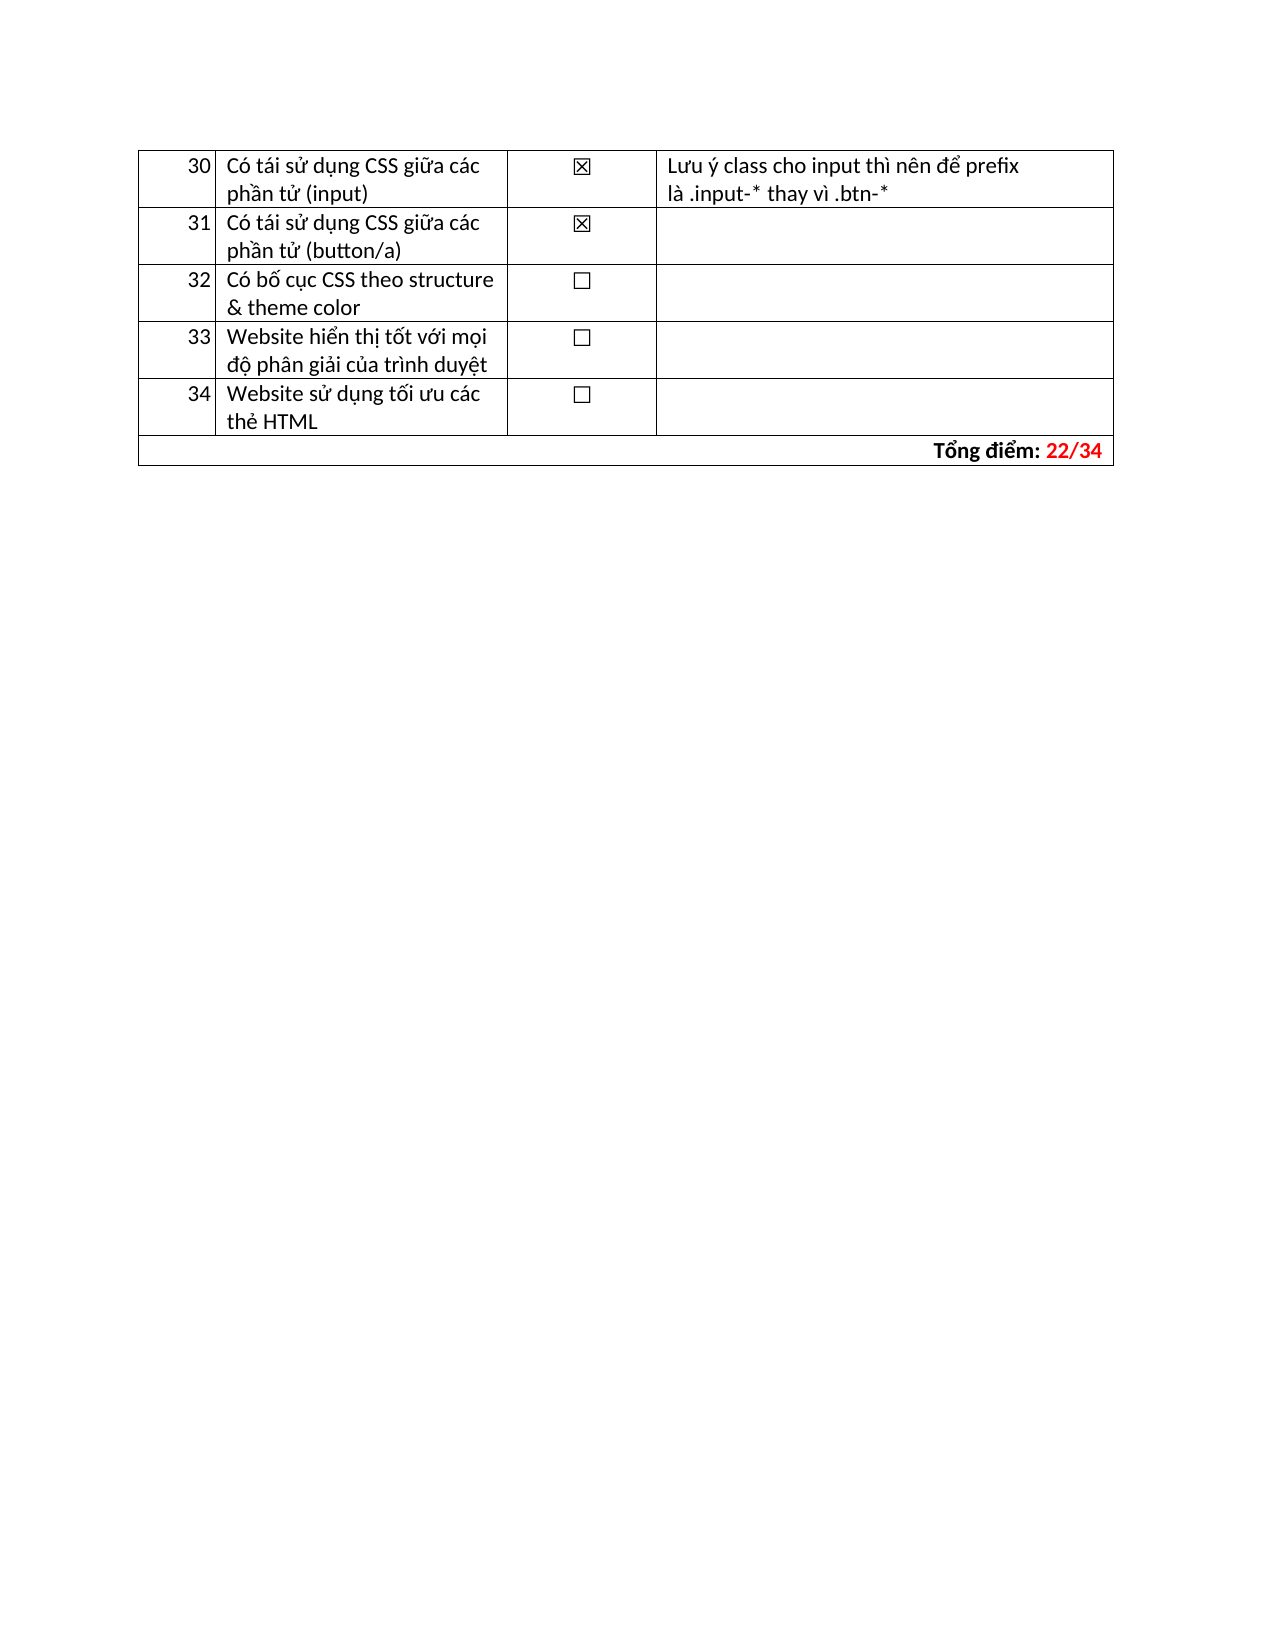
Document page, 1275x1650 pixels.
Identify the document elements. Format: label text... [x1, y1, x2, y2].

table_cell [139, 208, 215, 264]
table_cell Website hiển thị tốt với mọi độ phân giải của trình duyệt [216, 322, 507, 378]
table_cell Website sử dụng tối ưu các thẻ HTML [216, 379, 507, 435]
table_cell [139, 322, 215, 378]
table_cell Có tái sử dụng CSS giữa các phần tử (button/a) [216, 208, 507, 264]
table_cell Tổng điểm: 22/34 [139, 436, 1113, 464]
table_cell [657, 265, 1113, 321]
table_cell Có bố cục CSS theo structure & theme color [216, 265, 507, 321]
table_cell [657, 208, 1113, 264]
table_cell [657, 379, 1113, 435]
table_cell [139, 265, 215, 321]
table_cell [139, 379, 215, 435]
table_cell [139, 151, 215, 207]
table_cell [657, 322, 1113, 378]
table_cell Lưu ý class cho input thì nên để prefix là .input-* thay vì .btn-* [657, 151, 1113, 207]
table_cell Có tái sử dụng CSS giữa các phần tử (input) [216, 151, 507, 207]
